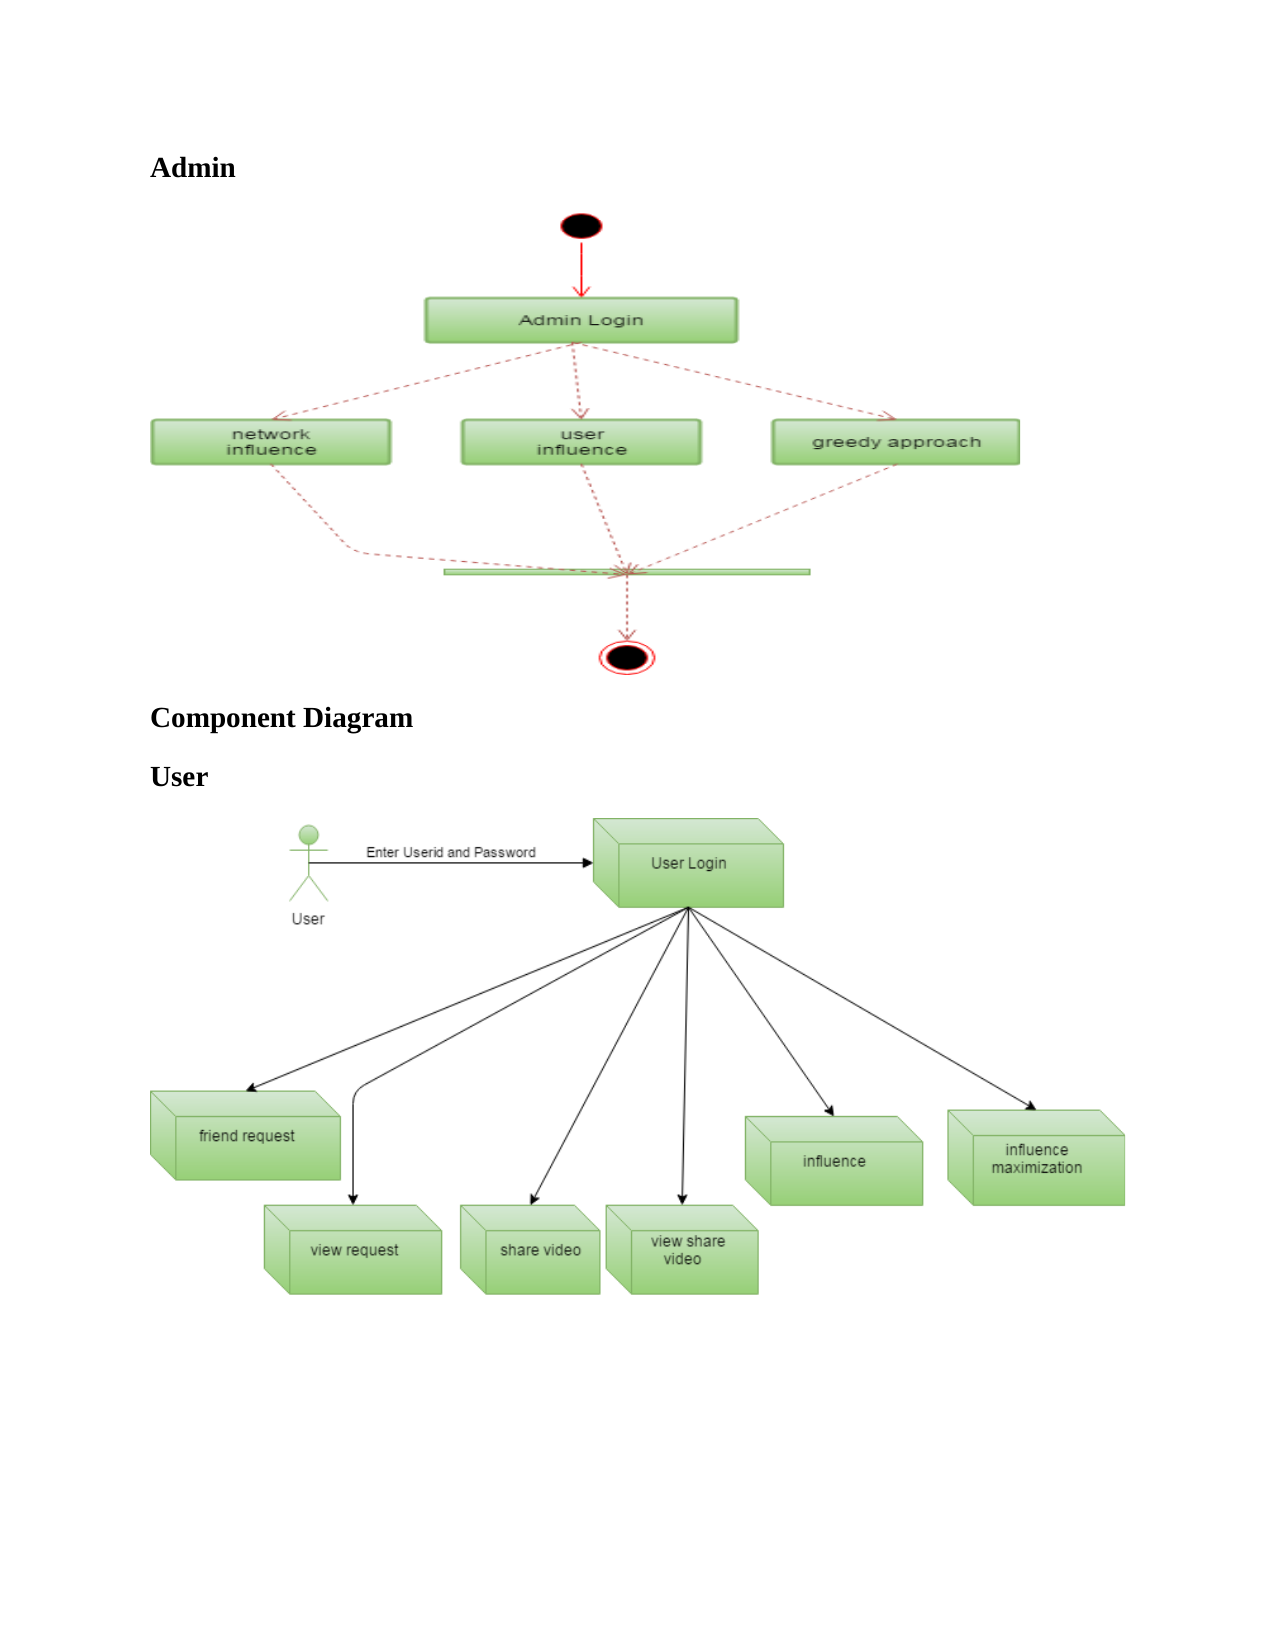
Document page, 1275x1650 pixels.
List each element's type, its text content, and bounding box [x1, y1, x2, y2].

text User [150, 759, 1125, 793]
text Admin [150, 150, 1125, 183]
text Component Diagram [150, 700, 1125, 733]
